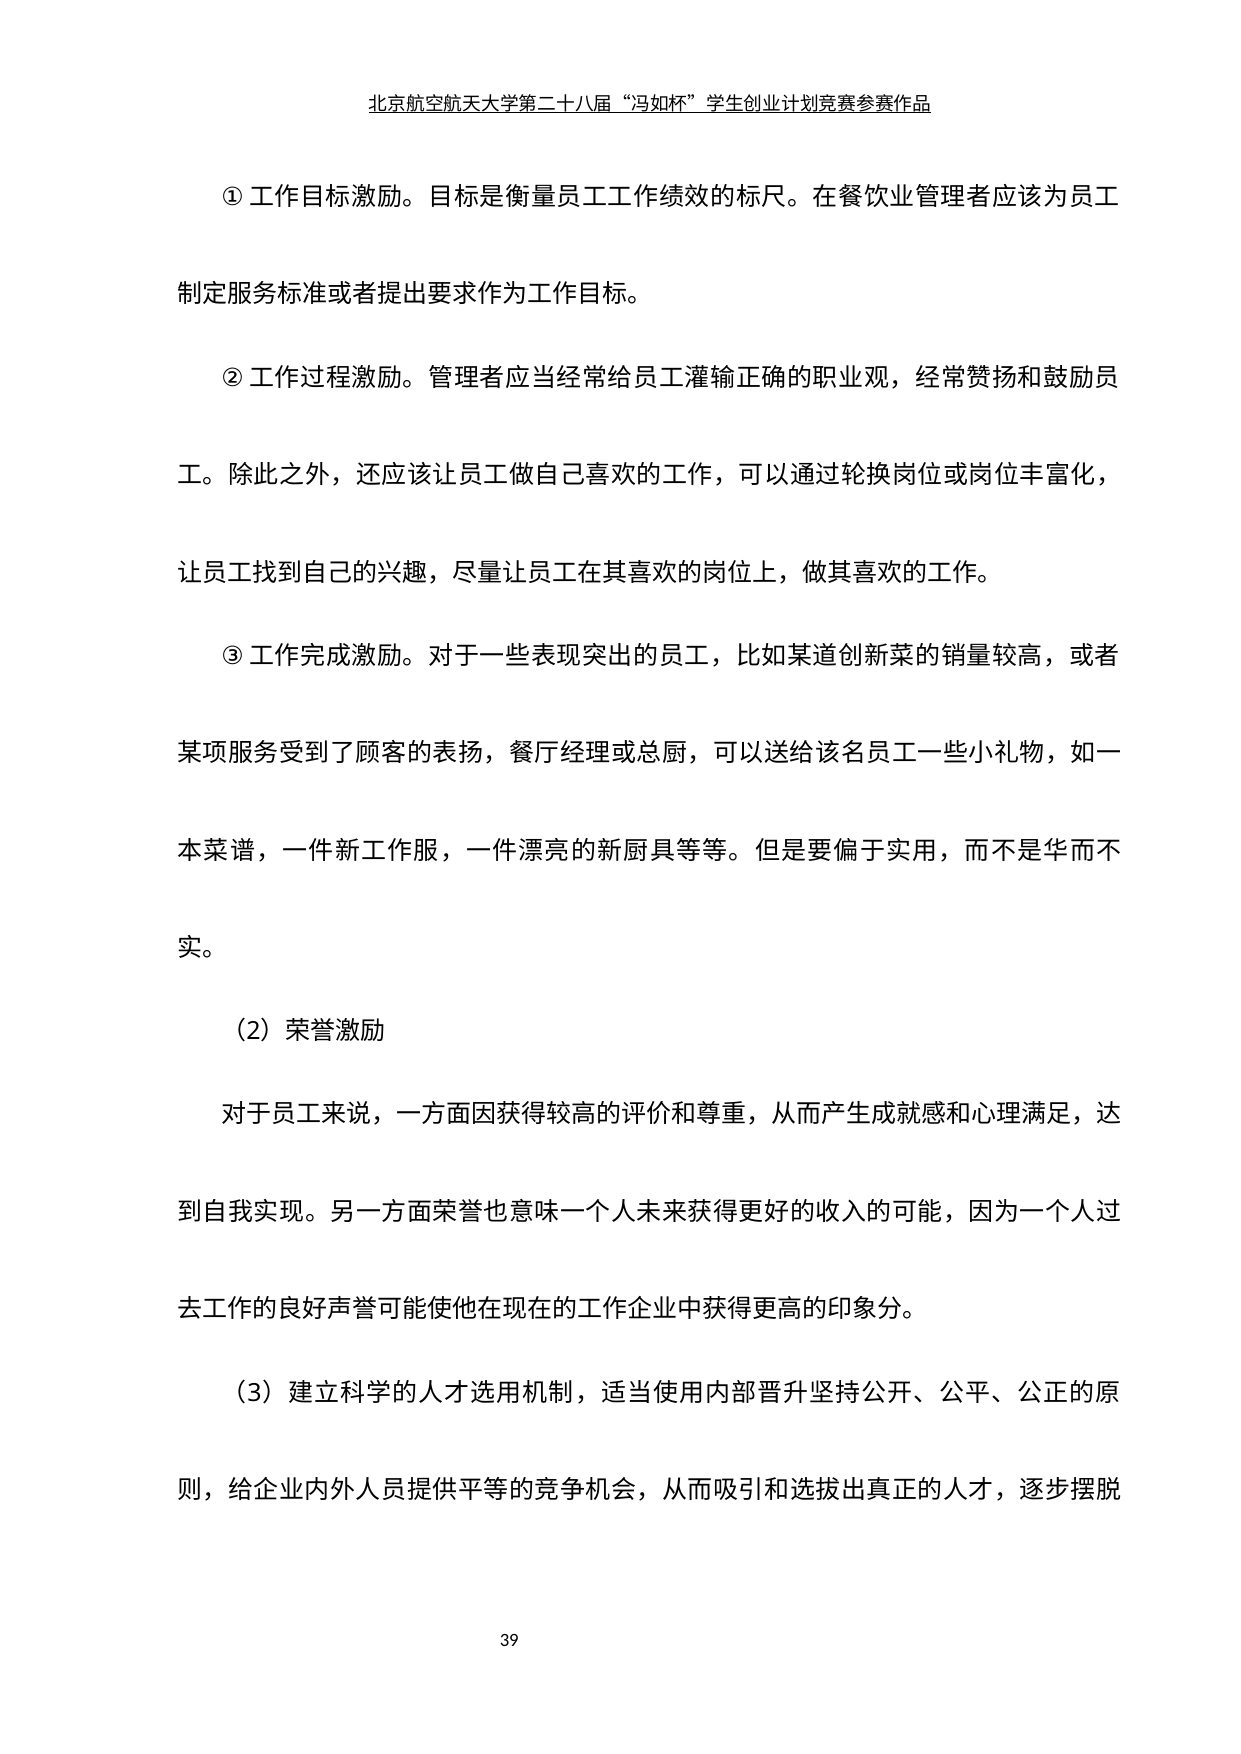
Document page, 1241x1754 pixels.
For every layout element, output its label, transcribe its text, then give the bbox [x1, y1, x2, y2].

text ③工作完成激励。对于一些表现突出的员工，比如某道创新菜的销量较高，或者某项服务受到了顾客的表扬，餐厅经理或总厨，可以送给该名员工一些小礼物，如一本菜谱，一件新工作服，一件漂亮的新厨具等等。但是要偏于实用，而不是华而不实。 [177, 621, 1122, 978]
text ①工作目标激励。目标是衡量员工工作绩效的标尺。在餐饮业管理者应该为员工制定服务标准或者提出要求作为工作目标。 [177, 162, 1122, 324]
text （2）荣誉激励 [177, 996, 1122, 1061]
text ②工作过程激励。管理者应当经常给员工灌输正确的职业观，经常赞扬和鼓励员工。除此之外，还应该让员工做自己喜欢的工作，可以通过轮换岗位或岗位丰富化，让员工找到自己的兴趣，尽量让员工在其喜欢的岗位上，做其喜欢的工作。 [177, 343, 1122, 603]
text （3）建立科学的人才选用机制，适当使用内部晋升坚持公开、公平、公正的原则，给企业内外人员提供平等的竞争机会，从而吸引和选拔出真正的人才，逐步摆脱一贯的“家长式”的管理模式。 [177, 1358, 1122, 1520]
text 对于员工来说，一方面因获得较高的评价和尊重，从而产生成就感和心理满足，达到自我实现。另一方面荣誉也意味一个人未来获得更好的收入的可能，因为一个人过去工作的良好声誉可能使他在现在的工作企业中获得更高的印象分。 [177, 1079, 1122, 1339]
